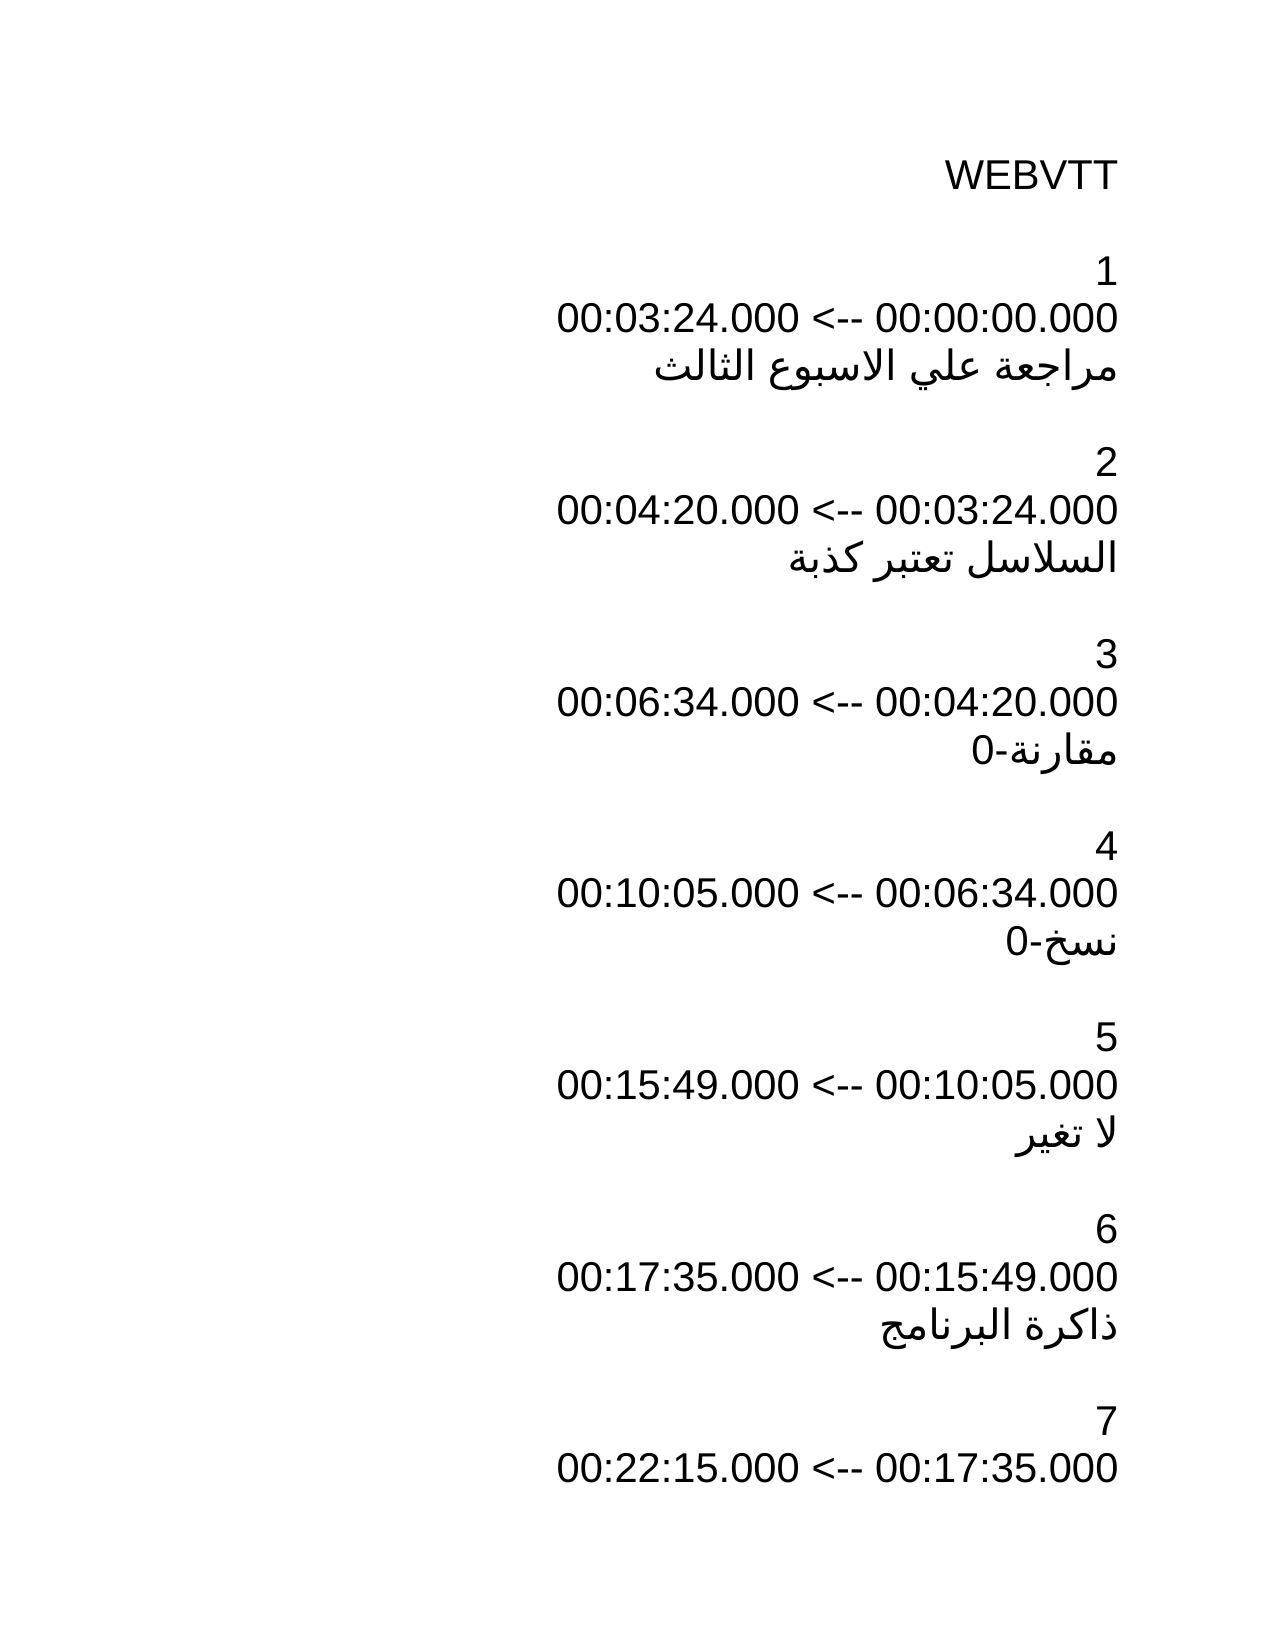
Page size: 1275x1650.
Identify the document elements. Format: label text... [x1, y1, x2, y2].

text مقارنة-0 [156, 725, 1118, 773]
text نسخ-0 [156, 917, 1118, 964]
text 2 [156, 437, 1118, 485]
text السلاسل تعتبر كذبة [156, 533, 1118, 581]
text 4 [156, 821, 1118, 869]
text 6 [156, 1204, 1118, 1252]
text 00:00:00.000 --> 00:03:24.000 [156, 294, 1118, 342]
text 00:06:34.000 --> 00:10:05.000 [156, 869, 1118, 917]
text 00:17:35.000 --> 00:22:15.000 [156, 1444, 1118, 1492]
text WEBVTT [156, 150, 1118, 198]
text 1 [156, 246, 1118, 294]
text 3 [156, 629, 1118, 677]
text مراجعة علي الاسبوع الثالث [156, 342, 1118, 389]
text 00:15:49.000 --> 00:17:35.000 [156, 1252, 1118, 1300]
text ذاكرة البرنامج [156, 1300, 1118, 1348]
text 00:10:05.000 --> 00:15:49.000 [156, 1060, 1118, 1108]
text لا تغير [156, 1108, 1118, 1156]
text 00:04:20.000 --> 00:06:34.000 [156, 677, 1118, 725]
text 7 [156, 1396, 1118, 1444]
text 00:03:24.000 --> 00:04:20.000 [156, 485, 1118, 533]
text 5 [156, 1012, 1118, 1060]
